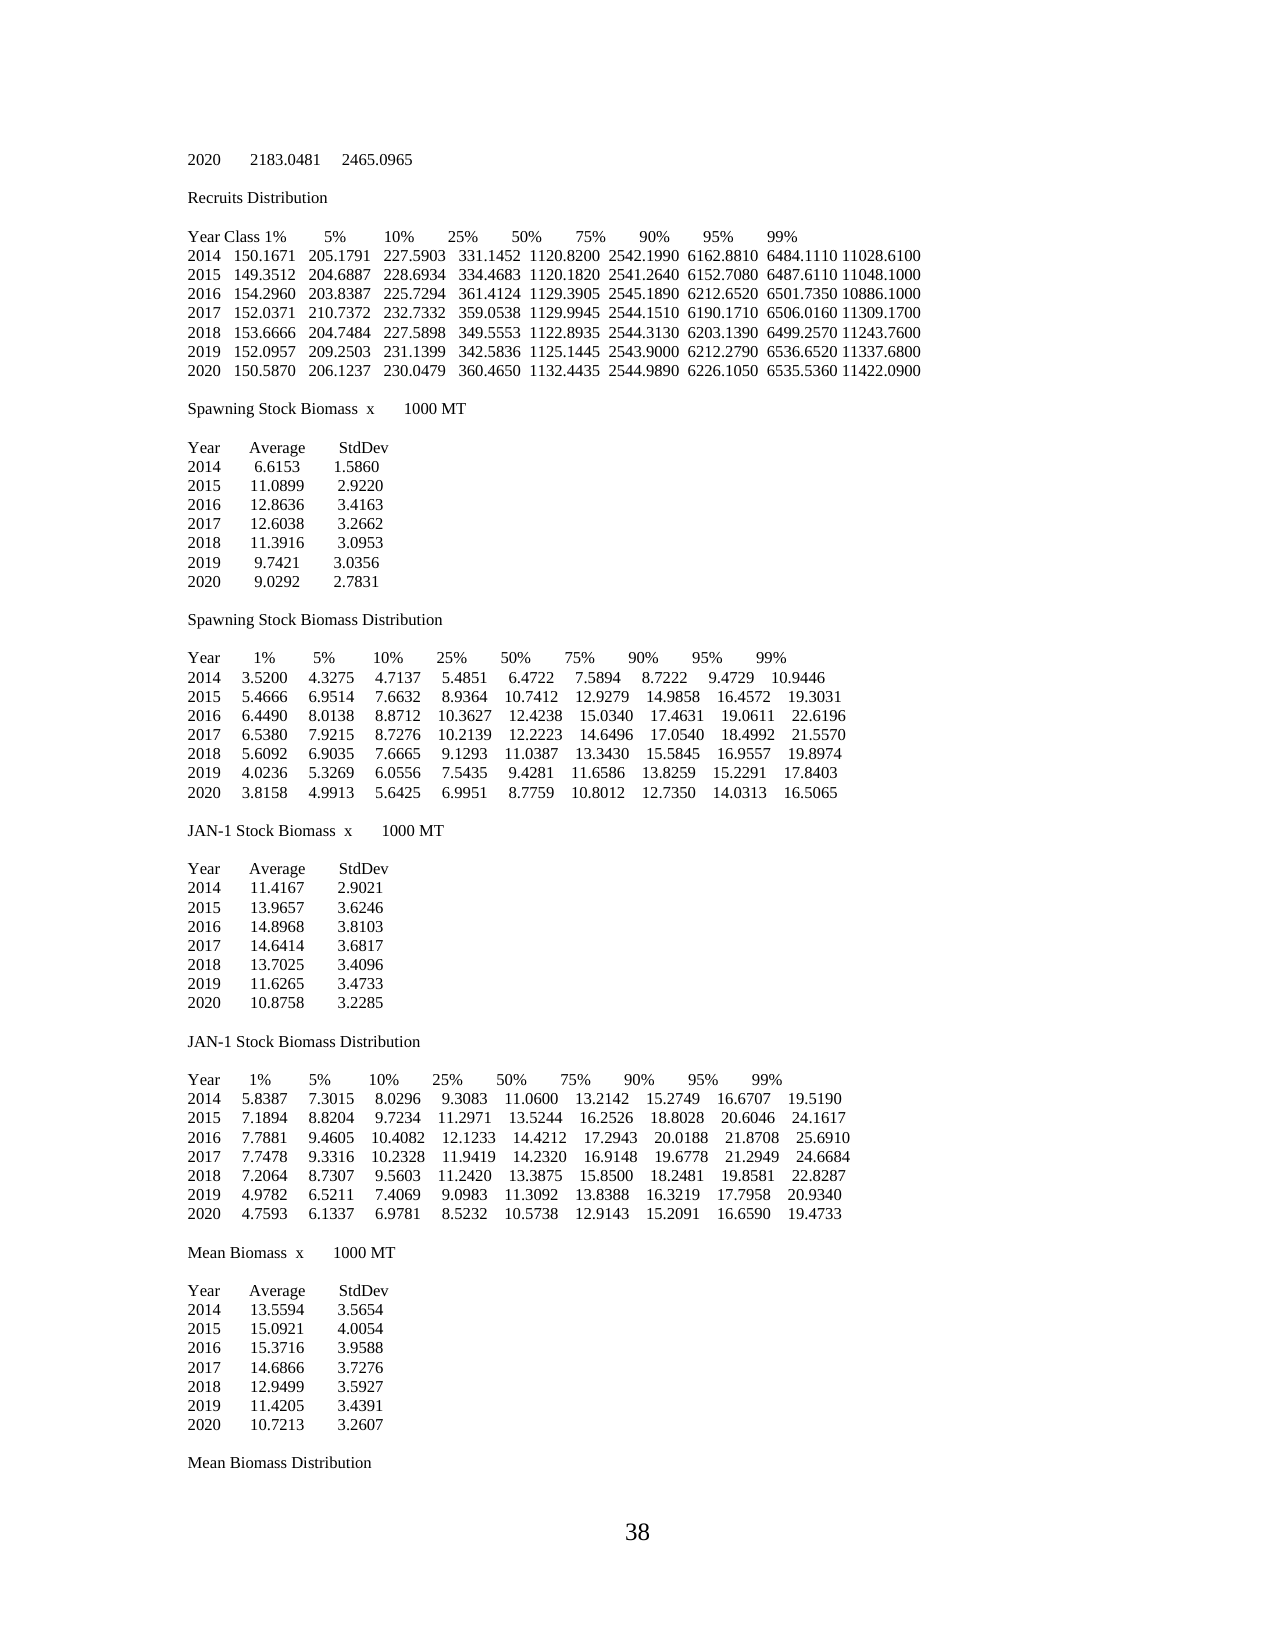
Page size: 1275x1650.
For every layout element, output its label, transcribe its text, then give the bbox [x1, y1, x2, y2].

text 2017 14.6866 3.7276 [187, 1357, 1087, 1377]
text 2019 11.4205 3.4391 [187, 1396, 1087, 1415]
text 2014 13.5594 3.5654 [187, 1300, 1087, 1319]
text Year Class 1% 5% 10% 25% 50% 75% 90% 95% 99% [187, 227, 1087, 246]
text 2015 15.0921 4.0054 [187, 1319, 1087, 1338]
text 2015 5.4666 6.9514 7.6632 8.9364 10.7412 12.9279 14.9858 16.4572 19.3031 [187, 687, 1087, 706]
text Mean Biomass x 1000 MT [187, 1242, 1087, 1262]
text Mean Biomass Distribution [187, 1453, 1087, 1472]
text 2016 6.4490 8.0138 8.8712 10.3627 12.4238 15.0340 17.4631 19.0611 22.6196 [187, 706, 1087, 725]
text Spawning Stock Biomass Distribution [187, 610, 1087, 629]
text 2020 3.8158 4.9913 5.6425 6.9951 8.7759 10.8012 12.7350 14.0313 16.5065 [187, 782, 1087, 802]
text 2020 150.5870 206.1237 230.0479 360.4650 1132.4435 2544.9890 6226.1050 6535.5360 11422.0900 [187, 361, 1087, 380]
text 2019 4.0236 5.3269 6.0556 7.5435 9.4281 11.6586 13.8259 15.2291 17.8403 [187, 763, 1087, 782]
text 2018 11.3916 3.0953 [187, 533, 1087, 552]
text 2014 11.4167 2.9021 [187, 878, 1087, 897]
text 2016 7.7881 9.4605 10.4082 12.1233 14.4212 17.2943 20.0188 21.8708 25.6910 [187, 1127, 1087, 1147]
text 2016 12.8636 3.4163 [187, 495, 1087, 514]
text 2018 153.6666 204.7484 227.5898 349.5553 1122.8935 2544.3130 6203.1390 6499.2570 11243.7600 [187, 322, 1087, 342]
text 2017 6.5380 7.9215 8.7276 10.2139 12.2223 14.6496 17.0540 18.4992 21.5570 [187, 725, 1087, 744]
text 2014 150.1671 205.1791 227.5903 331.1452 1120.8200 2542.1990 6162.8810 6484.1110 11028.6100 [187, 246, 1087, 265]
text 2014 6.6153 1.5860 [187, 457, 1087, 476]
text 2019 152.0957 209.2503 231.1399 342.5836 1125.1445 2543.9000 6212.2790 6536.6520 11337.6800 [187, 342, 1087, 361]
text 2019 9.7421 3.0356 [187, 552, 1087, 572]
text 2017 14.6414 3.6817 [187, 936, 1087, 955]
text 2017 7.7478 9.3316 10.2328 11.9419 14.2320 16.9148 19.6778 21.2949 24.6684 [187, 1147, 1087, 1166]
text 2015 13.9657 3.6246 [187, 897, 1087, 917]
text 2019 11.6265 3.4733 [187, 974, 1087, 993]
text 2020 10.8758 3.2285 [187, 993, 1087, 1012]
text 2018 12.9499 3.5927 [187, 1377, 1087, 1396]
text 2018 13.7025 3.4096 [187, 955, 1087, 974]
text 2016 14.8968 3.8103 [187, 917, 1087, 936]
text Spawning Stock Biomass x 1000 MT [187, 399, 1087, 418]
text JAN-1 Stock Biomass Distribution [187, 1032, 1087, 1051]
text 2018 5.6092 6.9035 7.6665 9.1293 11.0387 13.3430 15.5845 16.9557 19.8974 [187, 744, 1087, 763]
text 2020 4.7593 6.1337 6.9781 8.5232 10.5738 12.9143 15.2091 16.6590 19.4733 [187, 1204, 1087, 1223]
text 2020 2183.0481 2465.0965 [187, 150, 1087, 169]
text 2020 9.0292 2.7831 [187, 572, 1087, 591]
text JAN-1 Stock Biomass x 1000 MT [187, 821, 1087, 840]
text 2019 4.9782 6.5211 7.4069 9.0983 11.3092 13.8388 16.3219 17.7958 20.9340 [187, 1185, 1087, 1204]
text Year 1% 5% 10% 25% 50% 75% 90% 95% 99% [187, 1070, 1087, 1089]
text 2017 152.0371 210.7372 232.7332 359.0538 1129.9945 2544.1510 6190.1710 6506.0160 11309.1700 [187, 303, 1087, 322]
text 2020 10.7213 3.2607 [187, 1415, 1087, 1434]
text 2017 12.6038 3.2662 [187, 514, 1087, 533]
text 2015 7.1894 8.8204 9.7234 11.2971 13.5244 16.2526 18.8028 20.6046 24.1617 [187, 1108, 1087, 1127]
text 2015 11.0899 2.9220 [187, 476, 1087, 495]
text 2018 7.2064 8.7307 9.5603 11.2420 13.3875 15.8500 18.2481 19.8581 22.8287 [187, 1166, 1087, 1185]
text 2014 3.5200 4.3275 4.7137 5.4851 6.4722 7.5894 8.7222 9.4729 10.9446 [187, 667, 1087, 687]
text 2016 154.2960 203.8387 225.7294 361.4124 1129.3905 2545.1890 6212.6520 6501.7350 10886.1000 [187, 284, 1087, 303]
text 2015 149.3512 204.6887 228.6934 334.4683 1120.1820 2541.2640 6152.7080 6487.6110 11048.1000 [187, 265, 1087, 284]
text Year Average StdDev [187, 859, 1087, 878]
text Year 1% 5% 10% 25% 50% 75% 90% 95% 99% [187, 648, 1087, 667]
text Recruits Distribution [187, 188, 1087, 207]
text Year Average StdDev [187, 437, 1087, 457]
text 2014 5.8387 7.3015 8.0296 9.3083 11.0600 13.2142 15.2749 16.6707 19.5190 [187, 1089, 1087, 1108]
text Year Average StdDev [187, 1281, 1087, 1300]
text 2016 15.3716 3.9588 [187, 1338, 1087, 1357]
